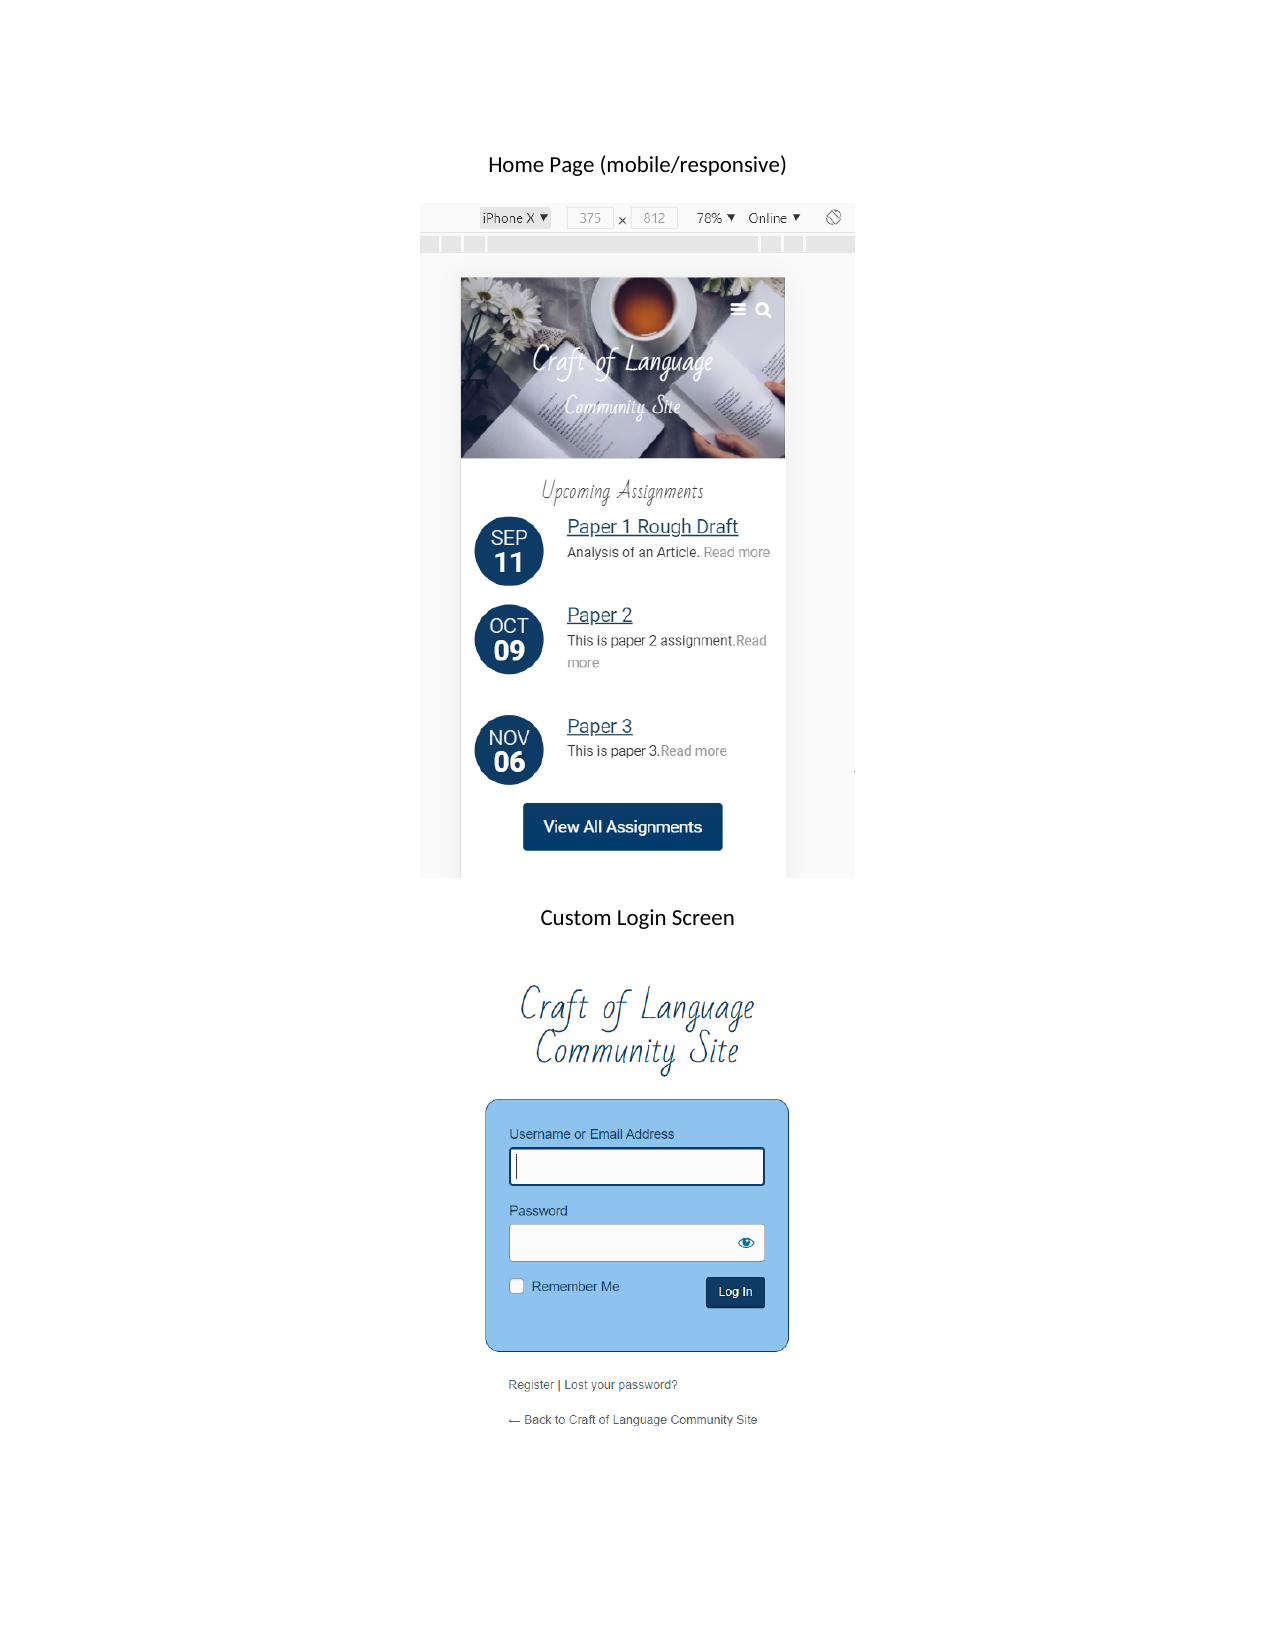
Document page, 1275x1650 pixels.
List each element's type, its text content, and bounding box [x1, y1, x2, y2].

text Home Page (mobile/responsive) [150, 150, 1125, 178]
picture [342, 956, 933, 1457]
picture [419, 203, 856, 878]
text Custom Login Screen [150, 903, 1125, 931]
